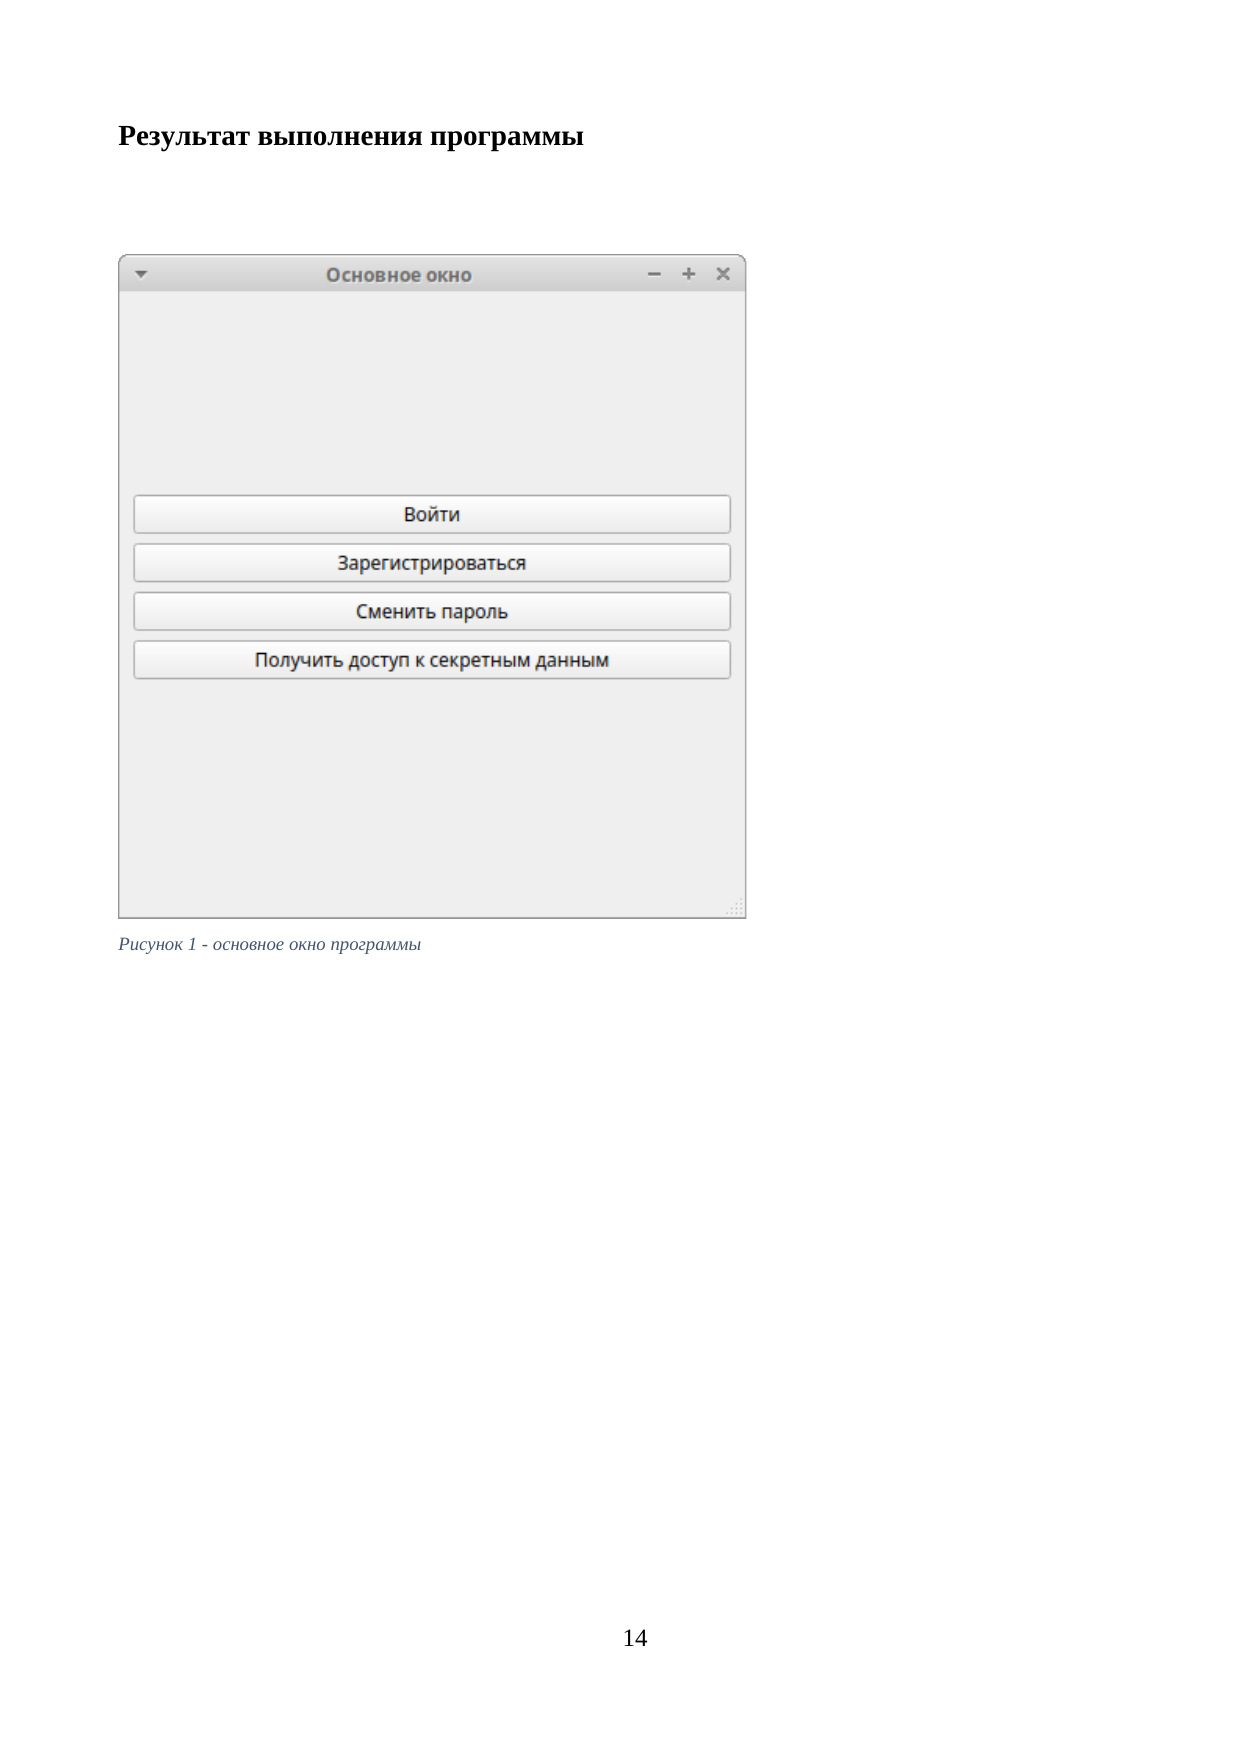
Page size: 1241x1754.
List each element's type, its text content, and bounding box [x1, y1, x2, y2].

text Результат выполнения программы [118, 118, 1152, 152]
picture [118, 254, 747, 919]
text Рисунок 1 - основное окно программы [118, 933, 1152, 955]
